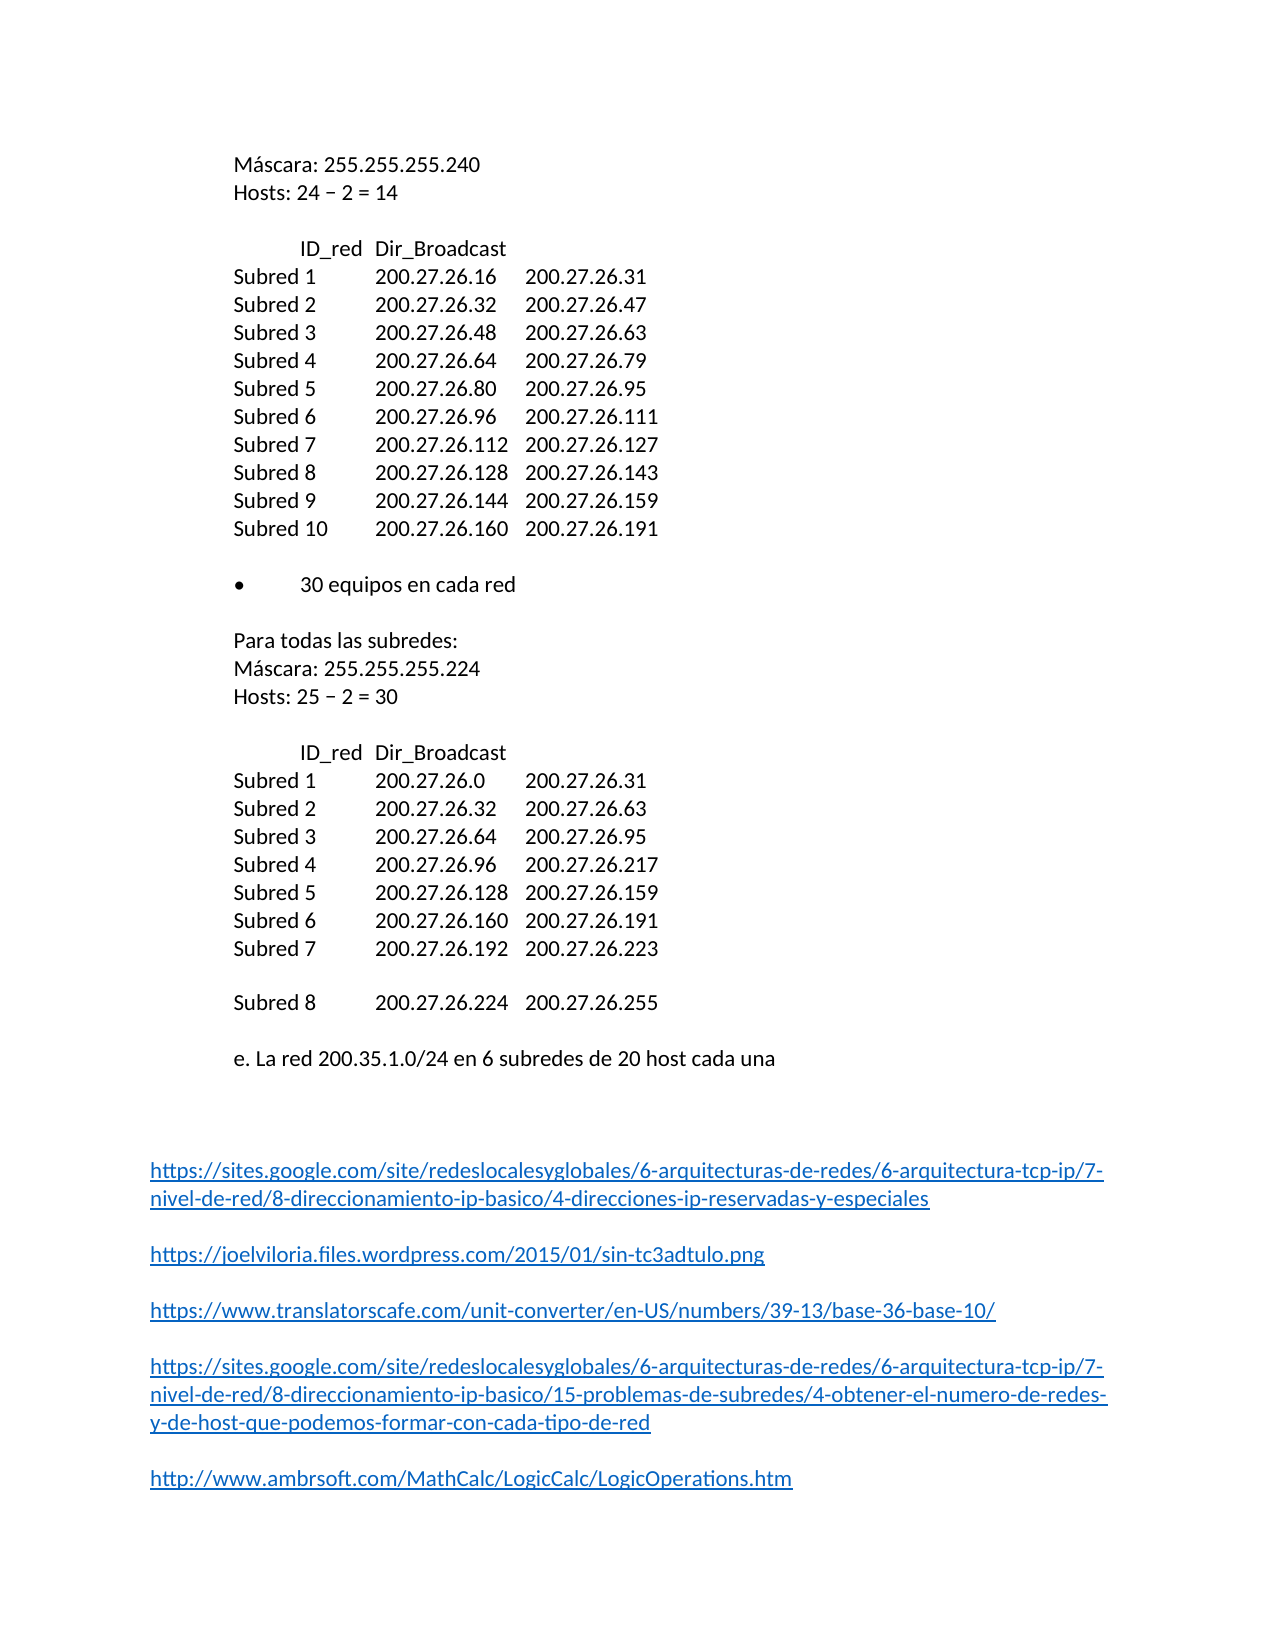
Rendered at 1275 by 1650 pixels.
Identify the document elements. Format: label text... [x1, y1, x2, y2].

text Subred 3 200.27.26.48 200.27.26.63 [233, 318, 1125, 346]
text Subred 2 200.27.26.32 200.27.26.63 [233, 794, 1125, 822]
text https://sites.google.com/site/redeslocalesyglobales/6-arquitecturas-de-redes/6-arquitectura-tcp-ip/7-nivel-de-red/8-direccionamiento-ip-basico/4-direcciones-ip-reservadas-y-especiales [150, 1156, 1125, 1212]
text Subred 6 200.27.26.96 200.27.26.111 [233, 402, 1125, 430]
text Subred 9 200.27.26.144 200.27.26.159 [233, 486, 1125, 514]
text Máscara: 255.255.255.240 [233, 150, 1125, 178]
text Subred 7 200.27.26.112 200.27.26.127 [233, 430, 1125, 458]
text Subred 1 200.27.26.0 200.27.26.31 [233, 766, 1125, 794]
text Subred 2 200.27.26.32 200.27.26.47 [233, 290, 1125, 318]
text Hosts: 25 − 2 = 30 [233, 682, 1125, 710]
text Subred 8 200.27.26.128 200.27.26.143 [233, 458, 1125, 486]
text Subred 10 200.27.26.160 200.27.26.191 [233, 514, 1125, 542]
text https://sites.google.com/site/redeslocalesyglobales/6-arquitecturas-de-redes/6-arquitectura-tcp-ip/7-nivel-de-red/8-direccionamiento-ip-basico/15-problemas-de-subredes/4-obtener-el-numero-de-redes-y-de-host-que-podemos-formar-con-cada-tipo-de-red [150, 1352, 1125, 1436]
text https://joelviloria.files.wordpress.com/2015/01/sin-tc3adtulo.png [150, 1240, 1125, 1268]
text ID_red Dir_Broadcast [233, 234, 1125, 262]
text Máscara: 255.255.255.224 [233, 654, 1125, 682]
text Subred 6 200.27.26.160 200.27.26.191 [233, 907, 1125, 934]
text Hosts: 24 − 2 = 14 [233, 178, 1125, 206]
text Subred 3 200.27.26.64 200.27.26.95 [233, 822, 1125, 851]
text ID_red Dir_Broadcast [233, 738, 1125, 766]
text Subred 5 200.27.26.128 200.27.26.159 [233, 878, 1125, 907]
text Subred 1 200.27.26.16 200.27.26.31 [233, 262, 1125, 290]
text Subred 7 200.27.26.192 200.27.26.223 [233, 934, 1125, 963]
text e. La red 200.35.1.0/24 en 6 subredes de 20 host cada una [233, 1044, 1125, 1072]
text • 30 equipos en cada red [233, 570, 1125, 598]
text Subred 4 200.27.26.64 200.27.26.79 [233, 346, 1125, 374]
text Para todas las subredes: [233, 626, 1125, 654]
text https://www.translatorscafe.com/unit-converter/en-US/numbers/39-13/base-36-base-10/ [150, 1296, 1125, 1324]
text Subred 5 200.27.26.80 200.27.26.95 [233, 374, 1125, 402]
text Subred 8 200.27.26.224 200.27.26.255 [233, 988, 1125, 1016]
text http://www.ambrsoft.com/MathCalc/LogicCalc/LogicOperations.htm [150, 1464, 1125, 1492]
text Subred 4 200.27.26.96 200.27.26.217 [233, 851, 1125, 878]
